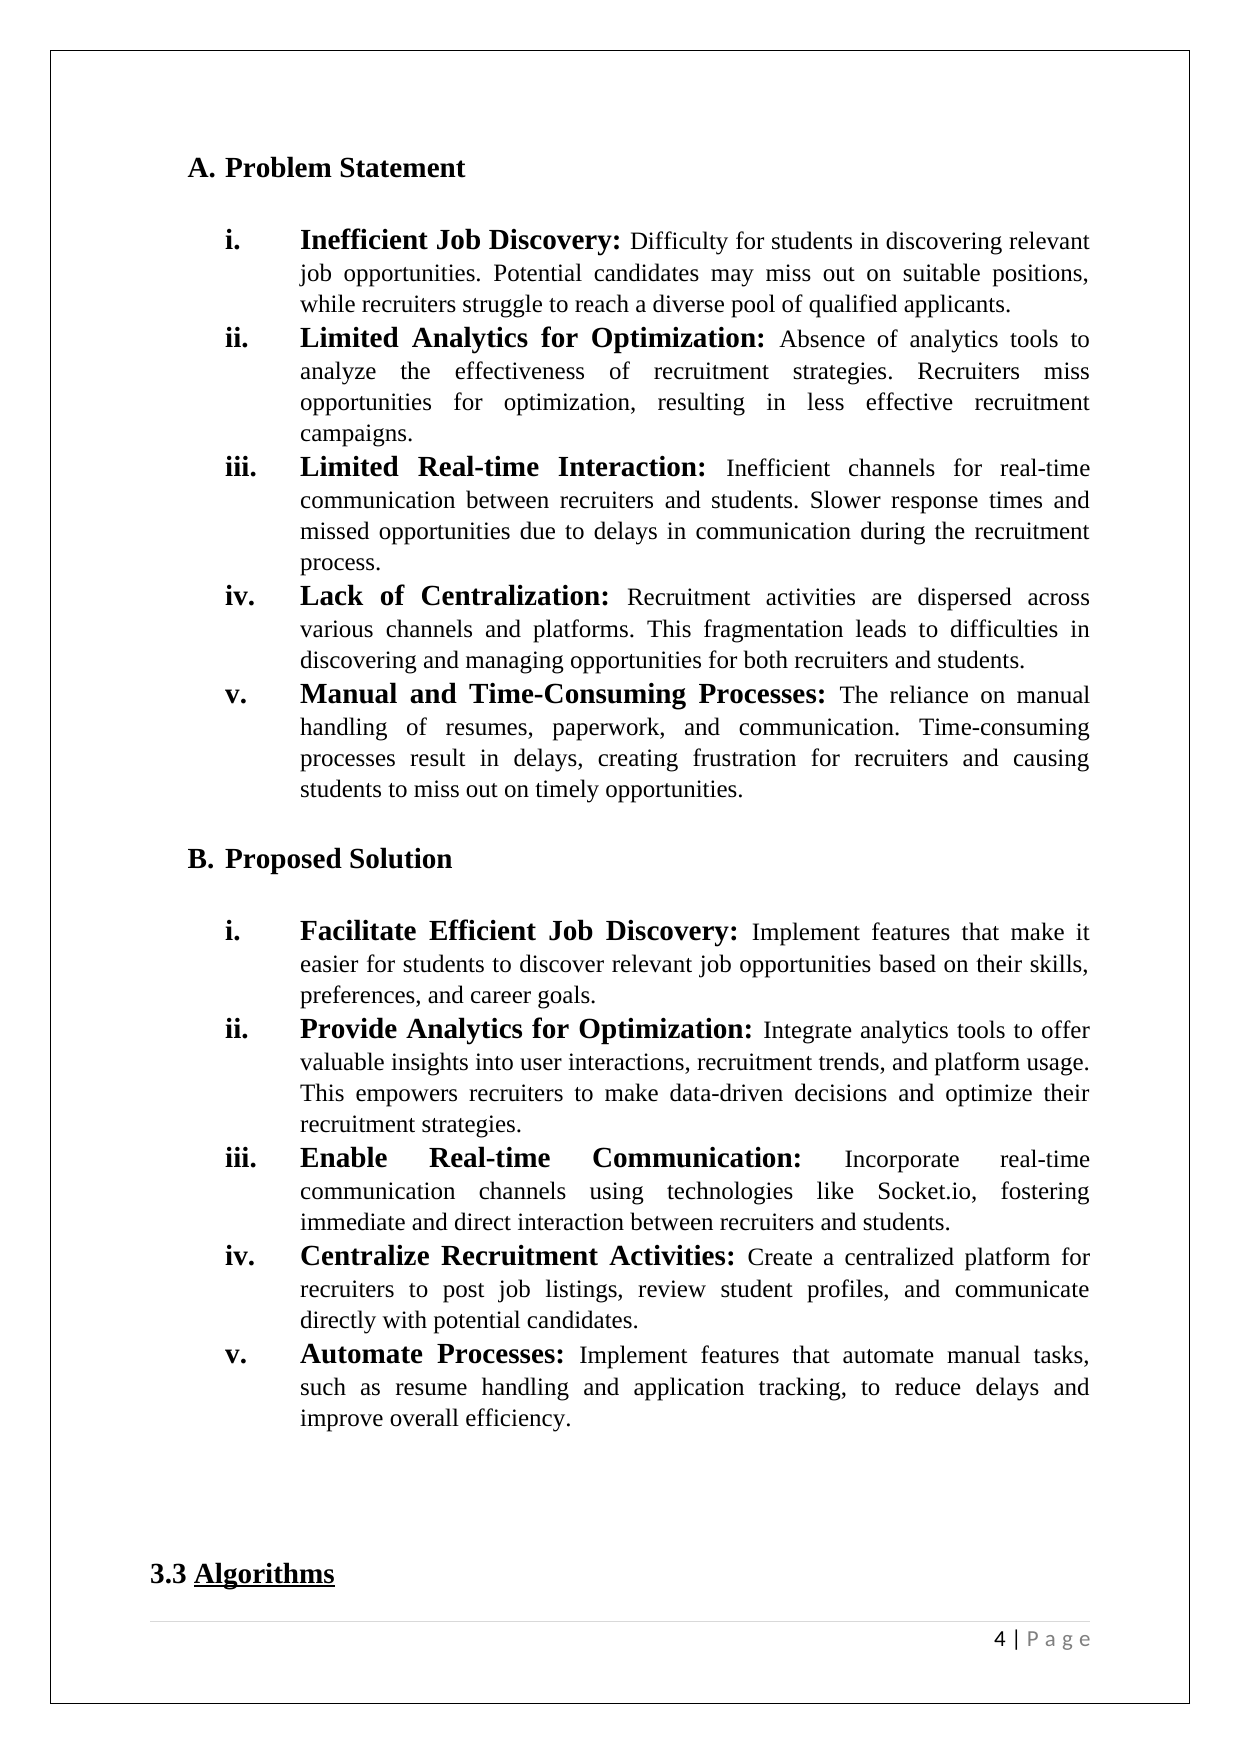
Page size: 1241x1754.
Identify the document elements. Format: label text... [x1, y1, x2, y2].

list Facilitate Efficient Job Discovery: Implement features that make it easier for students to discover relevant job opportunities based on their skills, preferences, and career goals. [225, 913, 1090, 1009]
list Proposed Solution [187, 841, 1090, 875]
list Enable Real-time Communication: Incorporate real-time communication channels using technologies like Socket.io, fostering immediate and direct interaction between recruiters and students. [225, 1140, 1090, 1236]
list Provide Analytics for Optimization: Integrate analytics tools to offer valuable insights into user interactions, recruitment trends, and platform usage. This empowers recruiters to make data-driven decisions and optimize their recruitment strategies. [225, 1011, 1090, 1138]
list Centralize Recruitment Activities: Create a centralized platform for recruiters to post job listings, review student profiles, and communicate directly with potential candidates. [225, 1238, 1090, 1334]
list Limited Real-time Interaction: Inefficient channels for real-time communication between recruiters and students. Slower response times and missed opportunities due to delays in communication during the recruitment process. [225, 449, 1090, 576]
list Lack of Centralization: Recruitment activities are dispersed across various channels and platforms. This fragmentation leads to difficulties in discovering and managing opportunities for both recruiters and students. [225, 578, 1090, 674]
list Limited Analytics for Optimization: Absence of analytics tools to analyze the effectiveness of recruitment strategies. Recruiters miss opportunities for optimization, resulting in less effective recruitment campaigns. [225, 320, 1090, 447]
text 3.3 Algorithms [150, 1556, 1090, 1590]
list Automate Processes: Implement features that automate manual tasks, such as resume handling and application tracking, to reduce delays and improve overall efficiency. [225, 1336, 1090, 1432]
list Inefficient Job Discovery: Difficulty for students in discovering relevant job opportunities. Potential candidates may miss out on suitable positions, while recruiters struggle to reach a diverse pool of qualified applicants. [225, 222, 1090, 318]
list Manual and Time-Consuming Processes: The reliance on manual handling of resumes, paperwork, and communication. Time-consuming processes result in delays, creating frustration for recruiters and causing students to miss out on timely opportunities. [225, 676, 1090, 803]
list Problem Statement [187, 150, 1090, 183]
